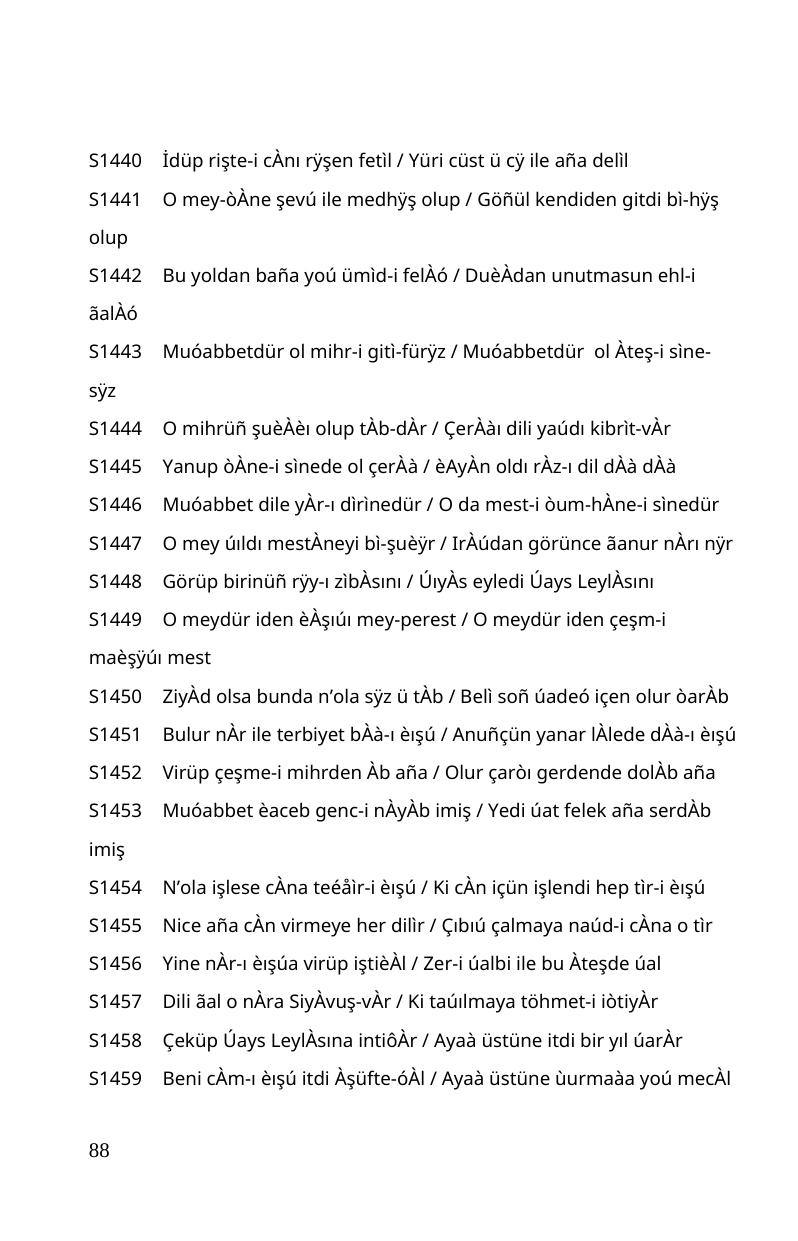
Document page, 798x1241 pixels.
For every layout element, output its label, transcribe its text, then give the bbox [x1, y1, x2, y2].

text S1454 N’ola işlese cÀna teéåìr-i èışú / Ki cÀn içün işlendi hep tìr-i èışú [89, 874, 738, 899]
text S1447 O mey úıldı mestÀneyi bì-şuèÿr / IrÀúdan görünce ãanur nÀrı nÿr [89, 530, 738, 556]
text S1442 Bu yoldan baña yoú ümìd-i felÀó / DuèÀdan unutmasun ehl-i ãalÀó [89, 262, 738, 326]
text S1449 O meydür iden èÀşıúı mey-perest / O meydür iden çeşm-i maèşÿúı mest [89, 606, 738, 670]
text S1458 Çeküp Úays LeylÀsına intiôÀr / Ayaà üstüne itdi bir yıl úarÀr [89, 1027, 738, 1052]
text S1452 Virüp çeşme-i mihrden Àb aña / Olur çaròı gerdende dolÀb aña [89, 759, 738, 785]
text S1440 İdüp rişte-i cÀnı rÿşen fetìl / Yüri cüst ü cÿ ile aña delìl [89, 148, 738, 173]
text S1451 Bulur nÀr ile terbiyet bÀà-ı èışú / Anuñçün yanar lÀlede dÀà-ı èışú [89, 721, 738, 747]
text S1456 Yine nÀr-ı èışúa virüp iştièÀl / Zer-i úalbi ile bu Àteşde úal [89, 951, 738, 976]
text S1448 Görüp birinüñ rÿy-ı zìbÀsını / ÚıyÀs eyledi Úays LeylÀsını [89, 568, 738, 594]
text S1450 ZiyÀd olsa bunda n’ola sÿz ü tÀb / Belì soñ úadeó içen olur òarÀb [89, 683, 738, 708]
text S1457 Dili ãal o nÀra SiyÀvuş-vÀr / Ki taúılmaya töhmet-i iòtiyÀr [89, 989, 738, 1014]
text S1446 Muóabbet dile yÀr-ı dìrìnedür / O da mest-i òum-hÀne-i sìnedür [89, 492, 738, 517]
text S1444 O mihrüñ şuèÀèı olup tÀb-dÀr / ÇerÀàı dili yaúdı kibrìt-vÀr [89, 415, 738, 441]
text S1443 Muóabbetdür ol mihr-i gitì-fürÿz / Muóabbetdür ol Àteş-i sìne-sÿz [89, 339, 738, 403]
text S1445 Yanup òÀne-i sìnede ol çerÀà / èAyÀn oldı rÀz-ı dil dÀà dÀà [89, 453, 738, 479]
text S1459 Beni cÀm-ı èışú itdi Àşüfte-óÀl / Ayaà üstüne ùurmaàa yoú mecÀl [89, 1065, 738, 1091]
text S1453 Muóabbet èaceb genc-i nÀyÀb imiş / Yedi úat felek aña serdÀb imiş [89, 798, 738, 861]
text S1441 O mey-òÀne şevú ile medhÿş olup / Göñül kendiden gitdi bì-hÿş olup [89, 186, 738, 250]
text S1455 Nice aña cÀn virmeye her dilìr / Çıbıú çalmaya naúd-i cÀna o tìr [89, 912, 738, 938]
